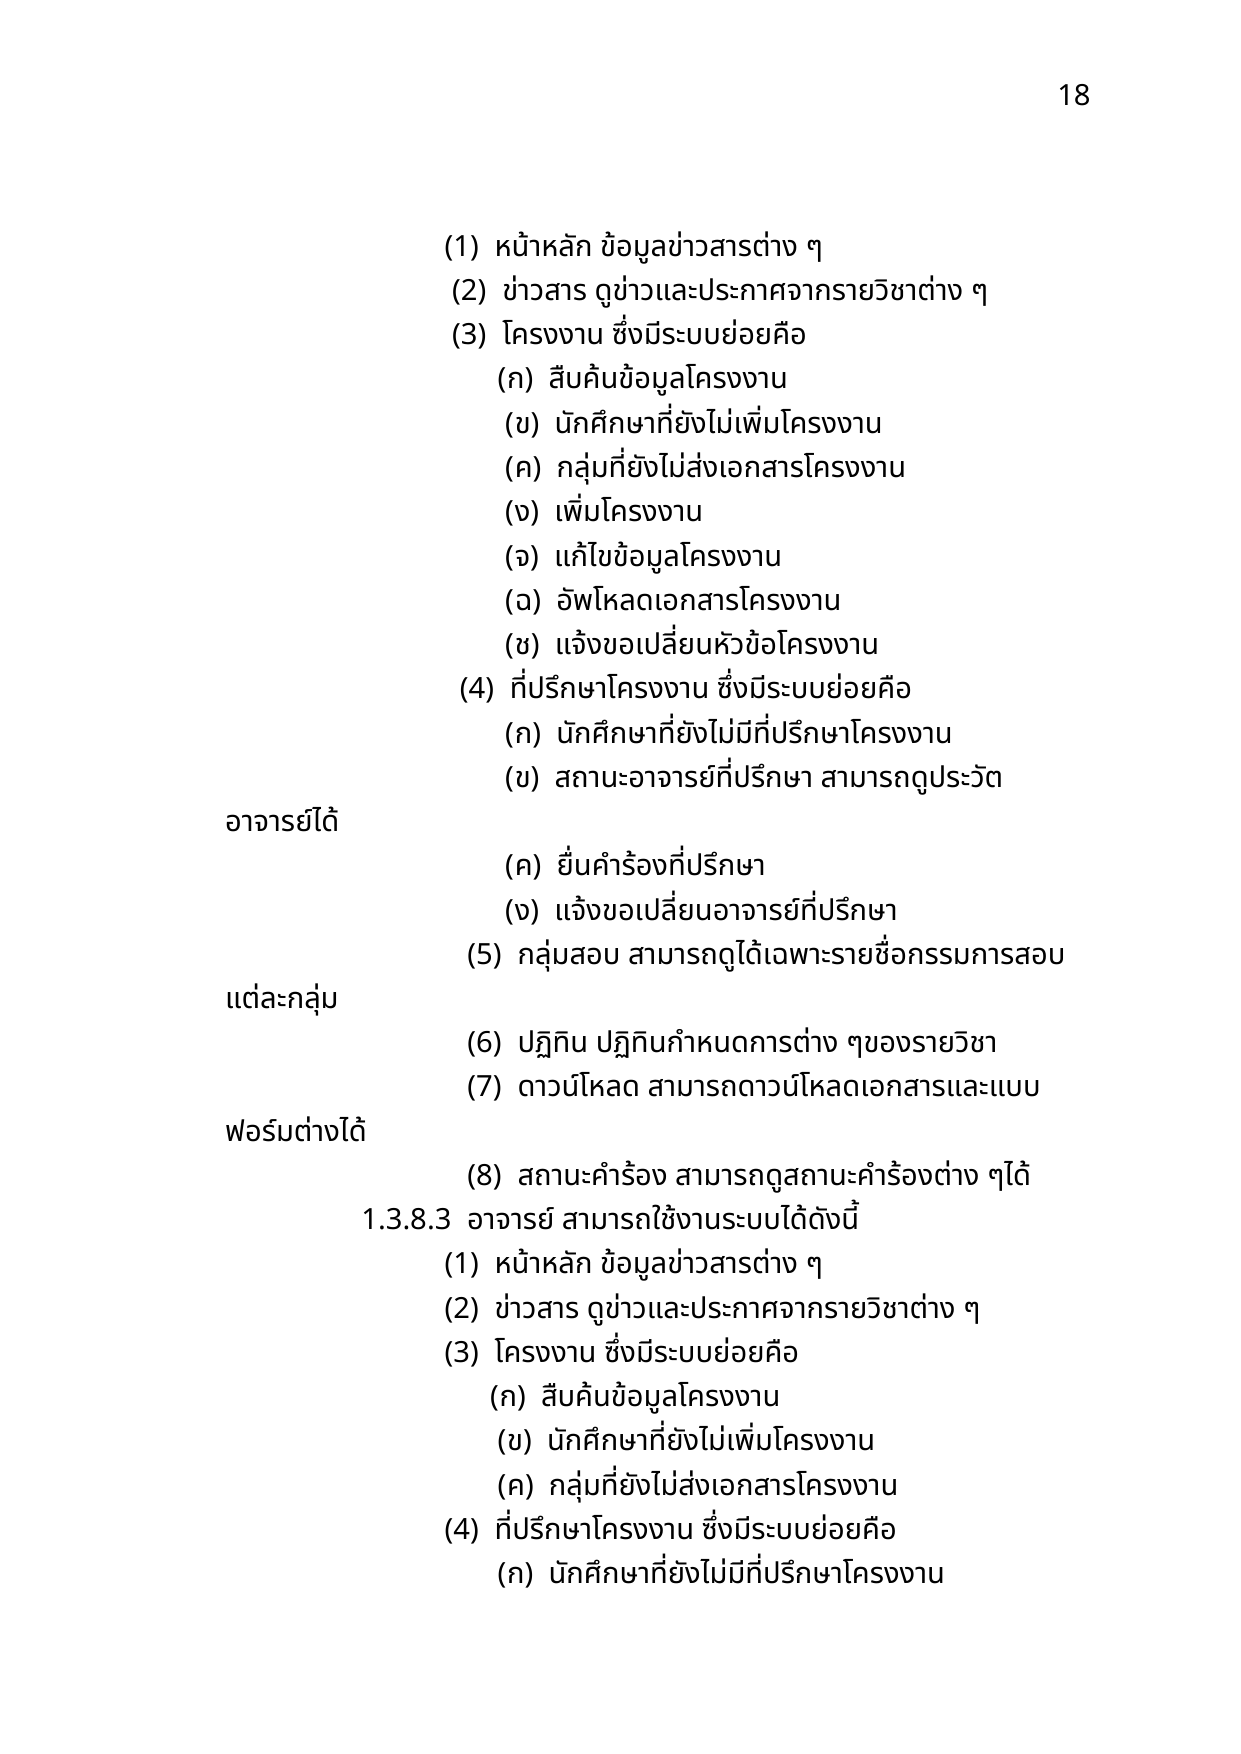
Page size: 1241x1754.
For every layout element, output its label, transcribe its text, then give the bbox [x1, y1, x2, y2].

text (3) โครงงาน ซึ่งมีระบบย่อยคือ [225, 313, 1090, 358]
text (2) ข่าวสาร ดูข่าวและประกาศจากรายวิชาต่าง ๆ [225, 1287, 1090, 1331]
text (8) สถานะคำร้อง สามารถดูสถานะคำร้องต่าง ๆได้ [225, 1154, 1090, 1198]
text (ข) สถานะอาจารย์ที่ปรึกษา สามารถดูประวัตอาจารย์ได้ [225, 756, 1090, 844]
text (ก) นักศึกษาที่ยังไม่มีที่ปรึกษาโครงงาน [225, 712, 1090, 756]
text (ข) นักศึกษาที่ยังไม่เพิ่มโครงงาน [225, 1420, 1090, 1464]
text (5) กลุ่มสอบ สามารถดูได้เฉพาะรายชื่อกรรมการสอบแต่ละกลุ่ม [225, 933, 1090, 1021]
text (จ) แก้ไขข้อมูลโครงงาน [225, 535, 1090, 579]
text (ช) แจ้งขอเปลี่ยนหัวข้อโครงงาน [225, 623, 1090, 668]
text (ค) ยื่นคำร้องที่ปรึกษา [225, 844, 1090, 889]
text (7) ดาวน์โหลด สามารถดาวน์โหลดเอกสารและแบบฟอร์มต่างได้ [225, 1066, 1090, 1154]
text (ก) นักศึกษาที่ยังไม่มีที่ปรึกษาโครงงาน [225, 1552, 1090, 1597]
text (ง) เพิ่มโครงงาน [225, 491, 1090, 535]
text (ค) กลุ่มที่ยังไม่ส่งเอกสารโครงงาน [225, 1464, 1090, 1508]
text (2) ข่าวสาร ดูข่าวและประกาศจากรายวิชาต่าง ๆ [225, 269, 1090, 313]
text (ก) สืบค้นข้อมูลโครงงาน [225, 1375, 1090, 1420]
text (6) ปฏิทิน ปฏิทินกำหนดการต่าง ๆของรายวิชา [225, 1021, 1090, 1066]
text (4) ที่ปรึกษาโครงงาน ซึ่งมีระบบย่อยคือ [225, 1508, 1090, 1552]
text (4) ที่ปรึกษาโครงงาน ซึ่งมีระบบย่อยคือ [225, 668, 1090, 712]
text (ค) กลุ่มที่ยังไม่ส่งเอกสารโครงงาน [225, 446, 1090, 491]
text (ก) สืบค้นข้อมูลโครงงาน [225, 358, 1090, 402]
text (ข) นักศึกษาที่ยังไม่เพิ่มโครงงาน [225, 402, 1090, 446]
text (ง) แจ้งขอเปลี่ยนอาจารย์ที่ปรึกษา [225, 889, 1090, 933]
text 1.3.8.3 อาจารย์ สามารถใช้งานระบบได้ดังนี้ [225, 1198, 1090, 1243]
text (1) หน้าหลัก ข้อมูลข่าวสารต่าง ๆ [225, 225, 1090, 269]
text (3) โครงงาน ซึ่งมีระบบย่อยคือ [225, 1331, 1090, 1375]
text (1) หน้าหลัก ข้อมูลข่าวสารต่าง ๆ [225, 1243, 1090, 1287]
text (ฉ) อัพโหลดเอกสารโครงงาน [225, 579, 1090, 623]
